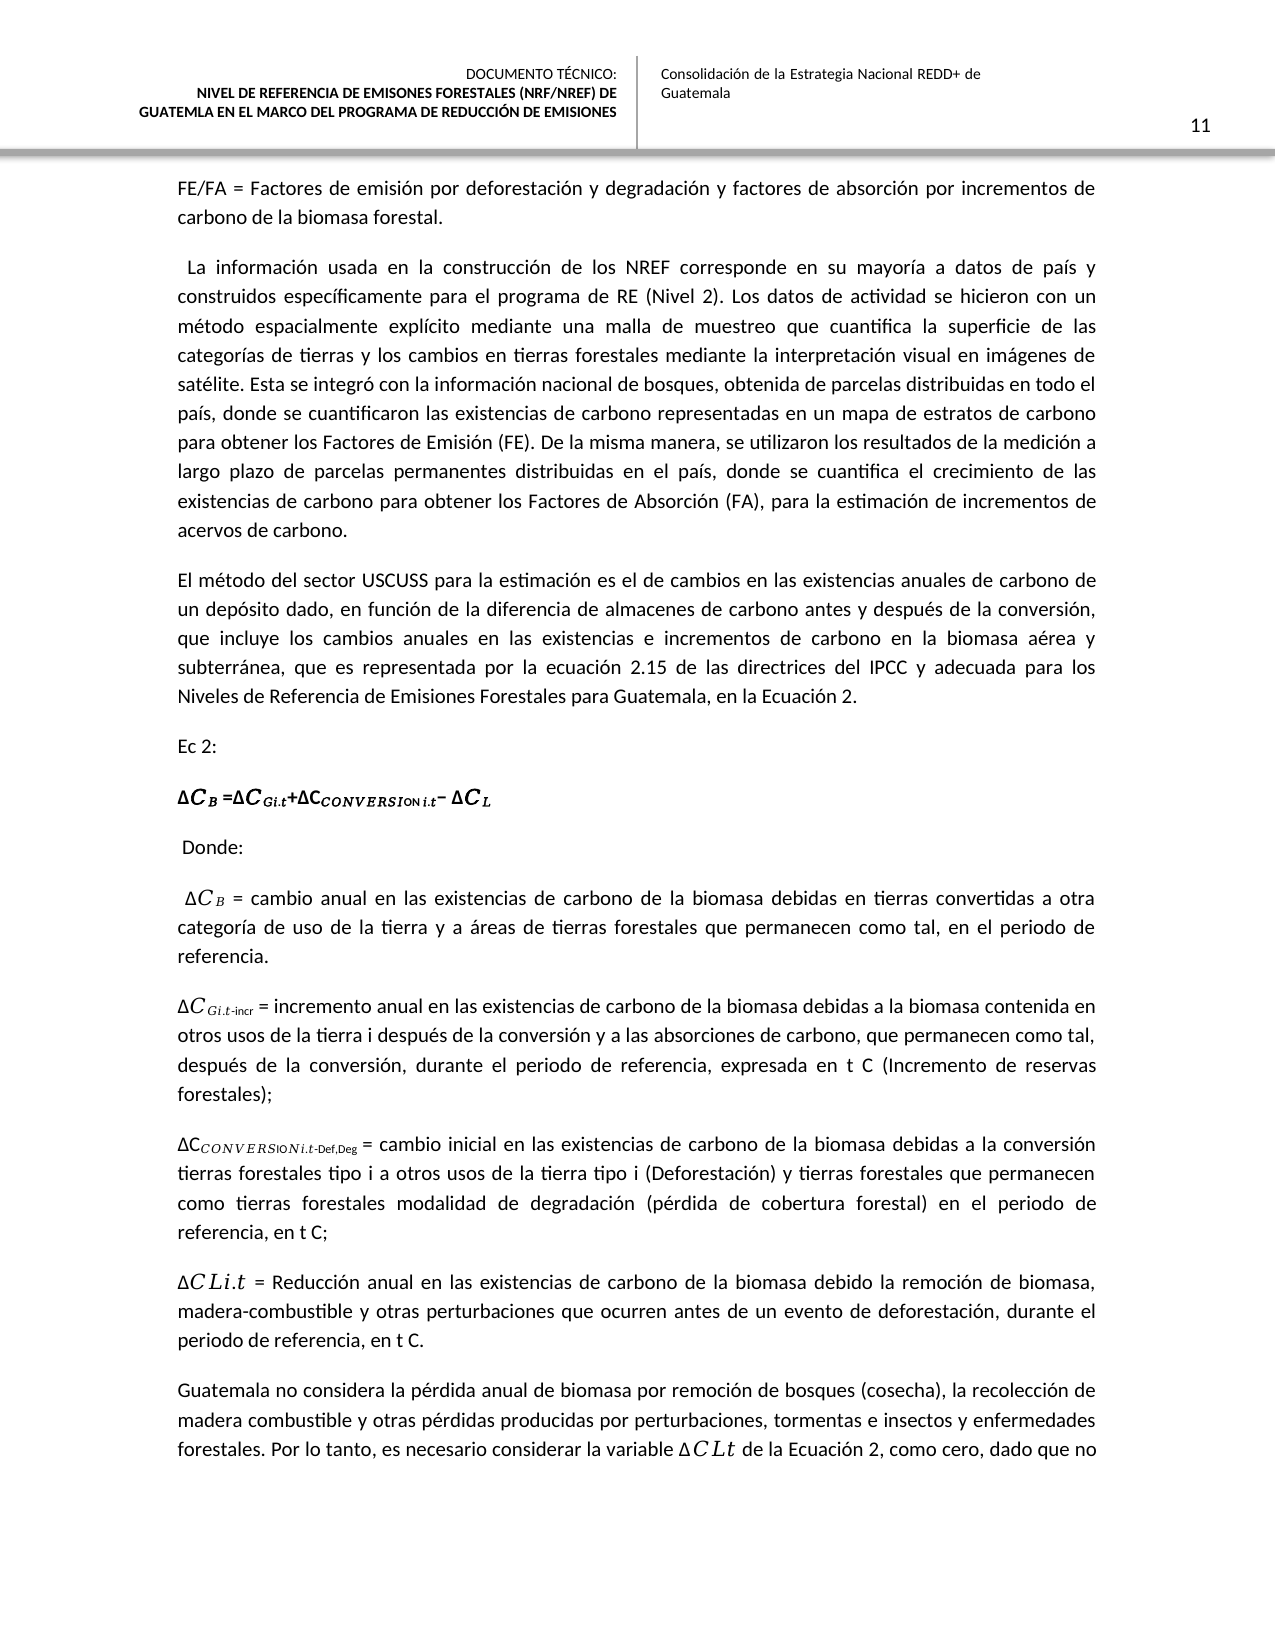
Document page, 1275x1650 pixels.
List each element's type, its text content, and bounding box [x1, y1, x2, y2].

text Δ𝐶𝐵 = cambio anual en las existencias de carbono de la biomasa debidas en tierras convertidas a otra categoría de uso de la tierra y a áreas de tierras forestales que permanecen como tal, en el periodo de referencia. [177, 884, 1098, 968]
text Donde: [177, 834, 1098, 860]
text FE/FA = Factores de emisión por deforestación y degradación y factores de absorción por incrementos de carbono de la biomasa forestal. [177, 175, 1098, 230]
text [177, 1378, 1098, 1462]
text ΔC𝐶𝑂𝑁𝑉𝐸𝑅𝑆IO𝑁𝑖.𝑡-Def,Deg = cambio inicial en las existencias de carbono de la biomasa debidas a la conversión tierras forestales tipo i a otros usos de la tierra tipo i (Deforestación) y tierras forestales que permanecen como tierras forestales modalidad de degradación (pérdida de cobertura forestal) en el periodo de referencia, en t C; [177, 1131, 1098, 1244]
text El método del sector USCUSS para la estimación es el de cambios en las existencias anuales de carbono de un depósito dado, en función de la diferencia de almacenes de carbono antes y después de la conversión, que incluye los cambios anuales en las existencias e incrementos de carbono en la biomasa aérea y subterránea, que es representada por la ecuación 2.15 de las directrices del IPCC y adecuada para los Niveles de Referencia de Emisiones Forestales para Guatemala, en la Ecuación 2. [177, 567, 1098, 709]
text Δ𝐶𝐿𝑖.𝑡 = Reducción anual en las existencias de carbono de la biomasa debido la remoción de biomasa, madera-combustible y otras perturbaciones que ocurren antes de un evento de deforestación, durante el periodo de referencia, en t C. [177, 1269, 1098, 1353]
text Δ𝐶𝐺𝑖.𝑡-incr = incremento anual en las existencias de carbono de la biomasa debidas a la biomasa contenida en otros usos de la tierra i después de la conversión y a las absorciones de carbono, que permanecen como tal, después de la conversión, durante el periodo de referencia, expresada en t C (Incremento de reservas forestales); [177, 993, 1098, 1106]
text La información usada en la construcción de los NREF corresponde en su mayoría a datos de país y construidos específicamente para el programa de RE (Nivel 2). Los datos de actividad se hicieron con un método espacialmente explícito mediante una malla de muestreo que cuantifica la superficie de las categorías de tierras y los cambios en tierras forestales mediante la interpretación visual en imágenes de satélite. Esta se integró con la información nacional de bosques, obtenida de parcelas distribuidas en todo el país, donde se cuantificaron las existencias de carbono representadas en un mapa de estratos de carbono para obtener los Factores de Emisión (FE). De la misma manera, se utilizaron los resultados de la medición a largo plazo de parcelas permanentes distribuidas en el país, donde se cuantifica el crecimiento de las existencias de carbono para obtener los Factores de Absorción (FA), para la estimación de incrementos de acervos de carbono. [177, 254, 1098, 542]
text Δ𝐶𝐵 =Δ𝐶𝐺𝑖.𝑡+ΔC𝐶𝑂𝑁𝑉𝐸𝑅𝑆𝐼ON 𝑖.𝑡− Δ𝐶𝐿 [177, 784, 1098, 809]
text Ec 2: [177, 734, 1098, 759]
